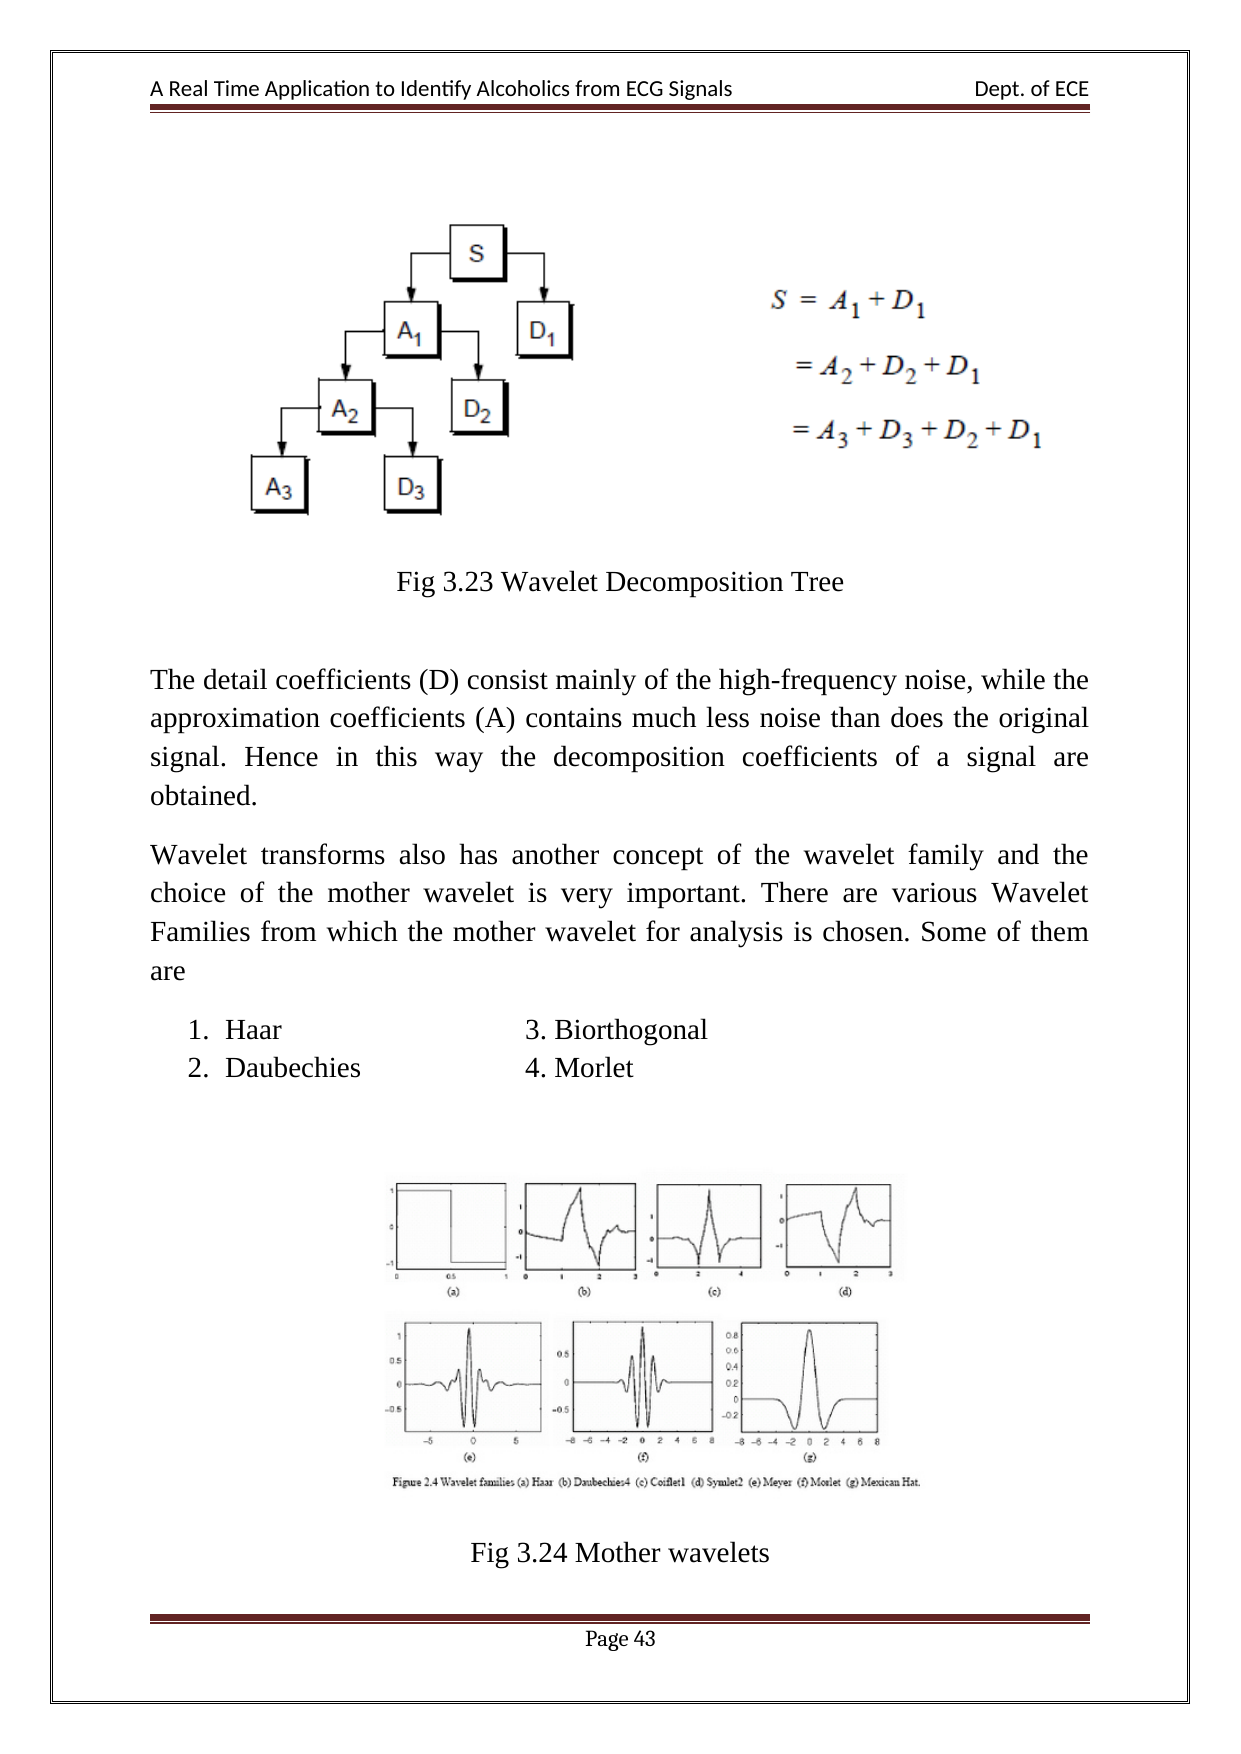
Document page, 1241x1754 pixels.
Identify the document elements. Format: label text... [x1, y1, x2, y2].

picture [376, 1165, 939, 1511]
text The detail coefficients (D) consist mainly of the high-frequency noise, while the approximation coefficients (A) contains much less noise than does the original signal. Hence in this way the decomposition coefficients of a signal are obtained. [150, 662, 1090, 811]
text Fig 3.24 Mother wavelets [150, 1535, 1090, 1569]
list Daubechies 4. Morlet [187, 1051, 1090, 1084]
picture [187, 209, 1102, 539]
list Haar 3. Biorthogonal [187, 1012, 1090, 1046]
text Fig 3.23 Wavelet Decomposition Tree [150, 564, 1090, 598]
text Wavelet transforms also has another concept of the wavelet family and the choice of the mother wavelet is very important. There are various Wavelet Families from which the mother wavelet for analysis is chosen. Some of them are [150, 837, 1090, 986]
